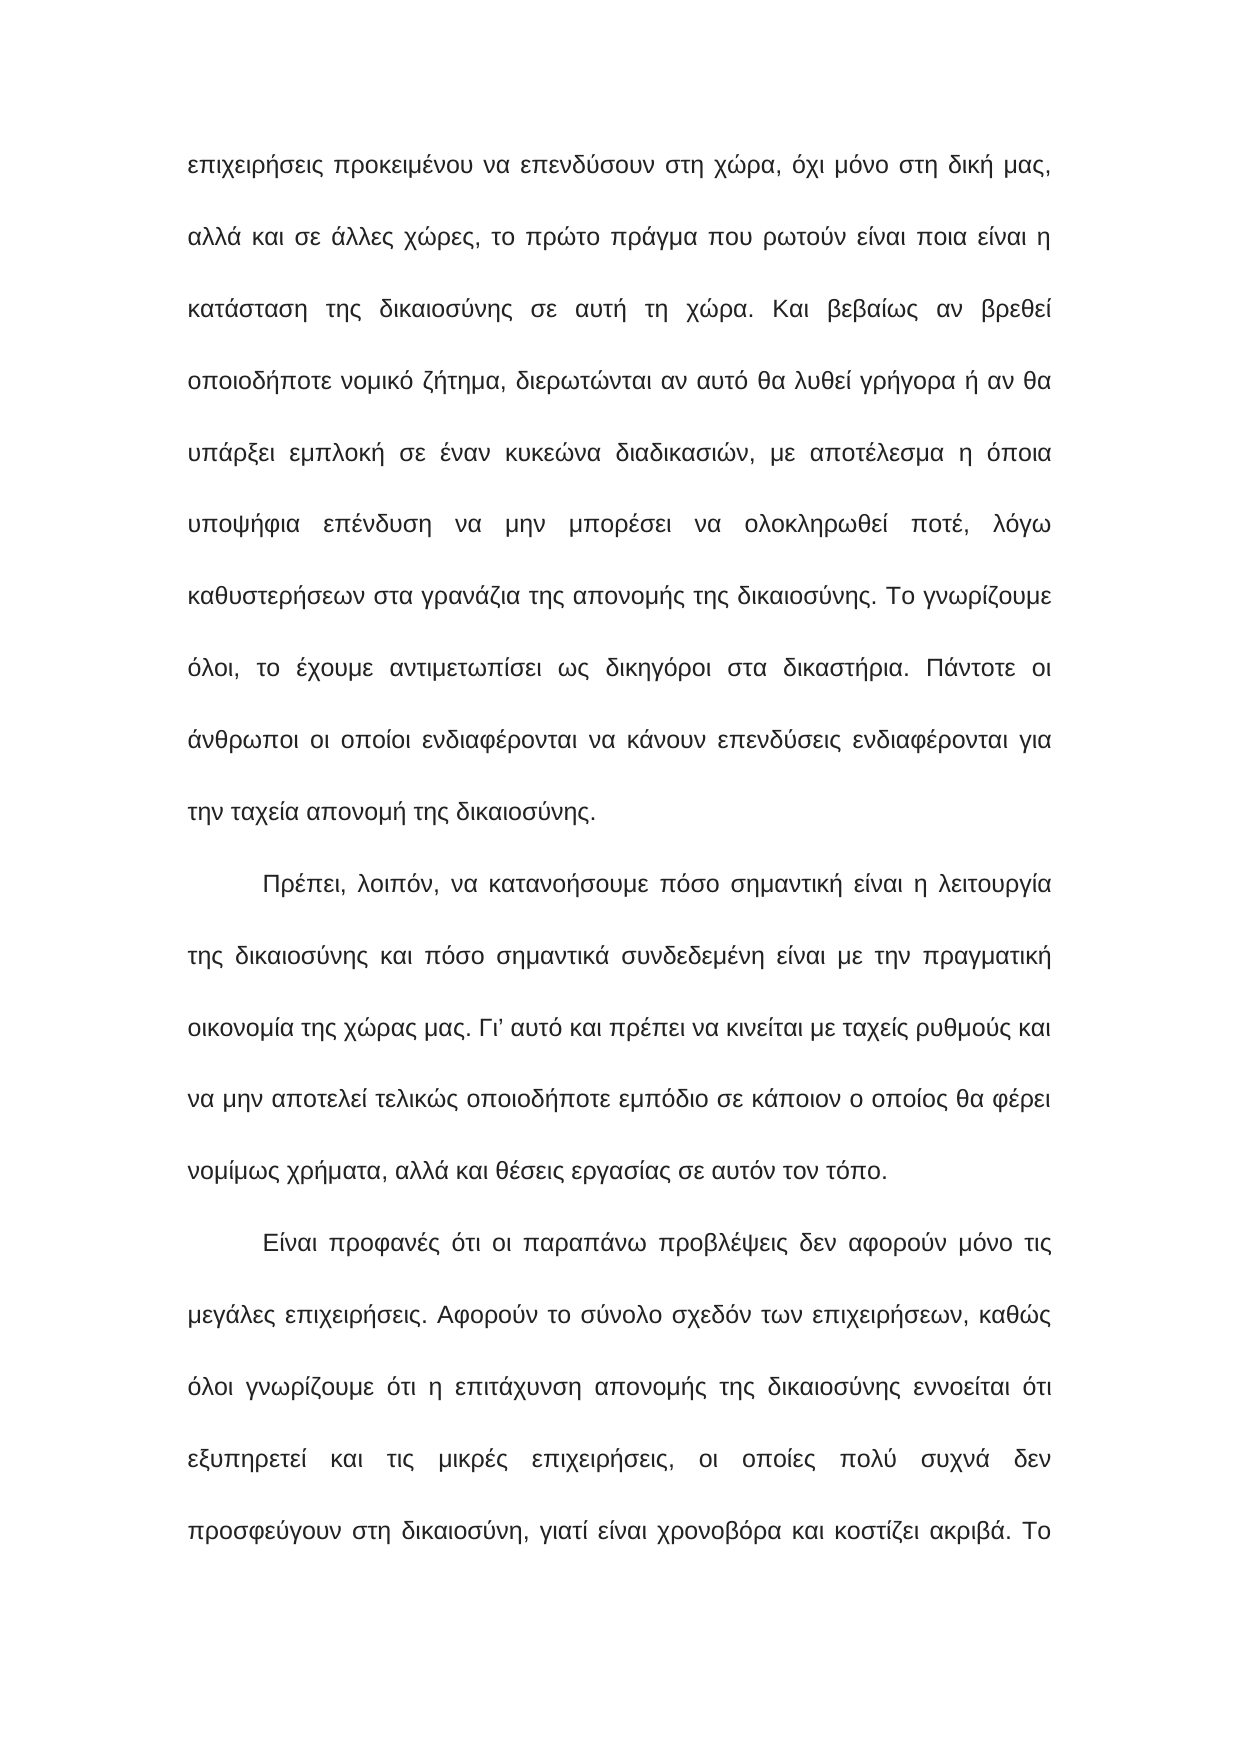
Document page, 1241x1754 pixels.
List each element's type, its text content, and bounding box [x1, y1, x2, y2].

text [187, 1228, 1053, 1544]
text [187, 150, 1053, 826]
text Πρέπει, λοιπόν, να κατανοήσουμε πόσο σημαντική είναι η λειτουργία της δικαιοσύνης και πόσο σημαντικά συνδεδεμένη είναι με την πραγματική οικονομία της χώρας μας. Γι’ αυτό και πρέπει να κινείται με ταχείς ρυθμούς και να μην αποτελεί τελικώς οποιοδήποτε εμπόδιο σε κάποιον ο οποίος θα φέρει νομίμως χρήματα, αλλά και θέσεις εργασίας σε αυτόν τον τόπο. [187, 953, 1053, 1094]
text Πρέπει, λοιπόν, να κατανοήσουμε πόσο σημαντική είναι η λειτουργία της δικαιοσύνης και πόσο σημαντικά συνδεδεμένη είναι με την πραγματική οικονομία της χώρας μας. Γι’ αυτό και πρέπει να κινείται με ταχείς ρυθμούς και να μην αποτελεί τελικώς οποιοδήποτε εμπόδιο σε κάποιον ο οποίος θα φέρει νομίμως χρήματα, αλλά και θέσεις εργασίας σε αυτόν τον τόπο. [187, 1095, 1053, 1185]
text Πρέπει, λοιπόν, να κατανοήσουμε πόσο σημαντική είναι η λειτουργία της δικαιοσύνης και πόσο σημαντικά συνδεδεμένη είναι με την πραγματική οικονομία της χώρας μας. Γι’ αυτό και πρέπει να κινείται με ταχείς ρυθμούς και να μην αποτελεί τελικώς οποιοδήποτε εμπόδιο σε κάποιον ο οποίος θα φέρει νομίμως χρήματα, αλλά και θέσεις εργασίας σε αυτόν τον τόπο. [187, 869, 1053, 951]
